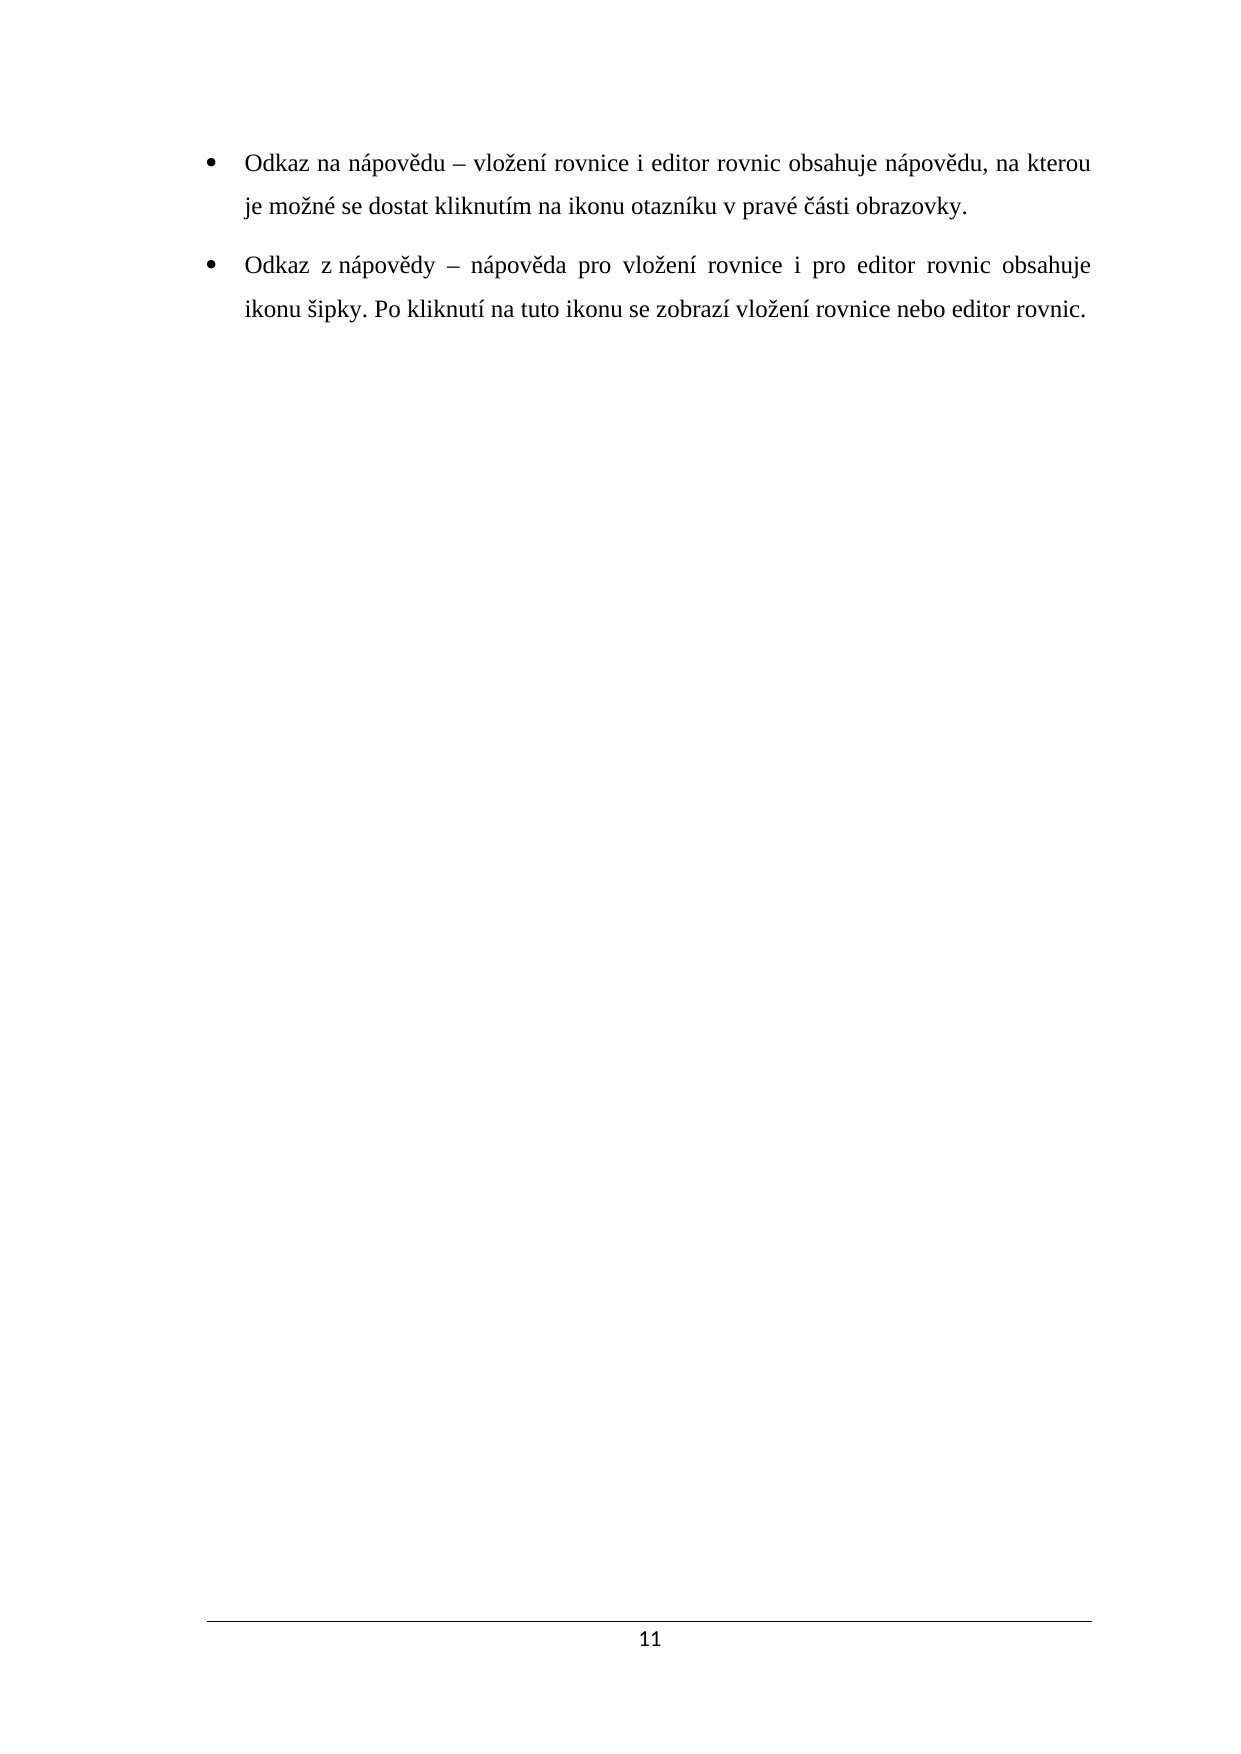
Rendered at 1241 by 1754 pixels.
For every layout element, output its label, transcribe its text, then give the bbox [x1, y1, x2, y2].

list Odkaz na nápovědu – vložení rovnice i editor rovnic obsahuje nápovědu, na kterou je možné se dostat kliknutím na ikonu otazníku v pravé části obrazovky. [207, 148, 1092, 219]
list Odkaz z nápovědy – nápověda pro vložení rovnice i pro editor rovnic obsahuje ikonu šipky. Po kliknutí na tuto ikonu se zobrazí vložení rovnice nebo editor rovnic. [207, 251, 1092, 322]
